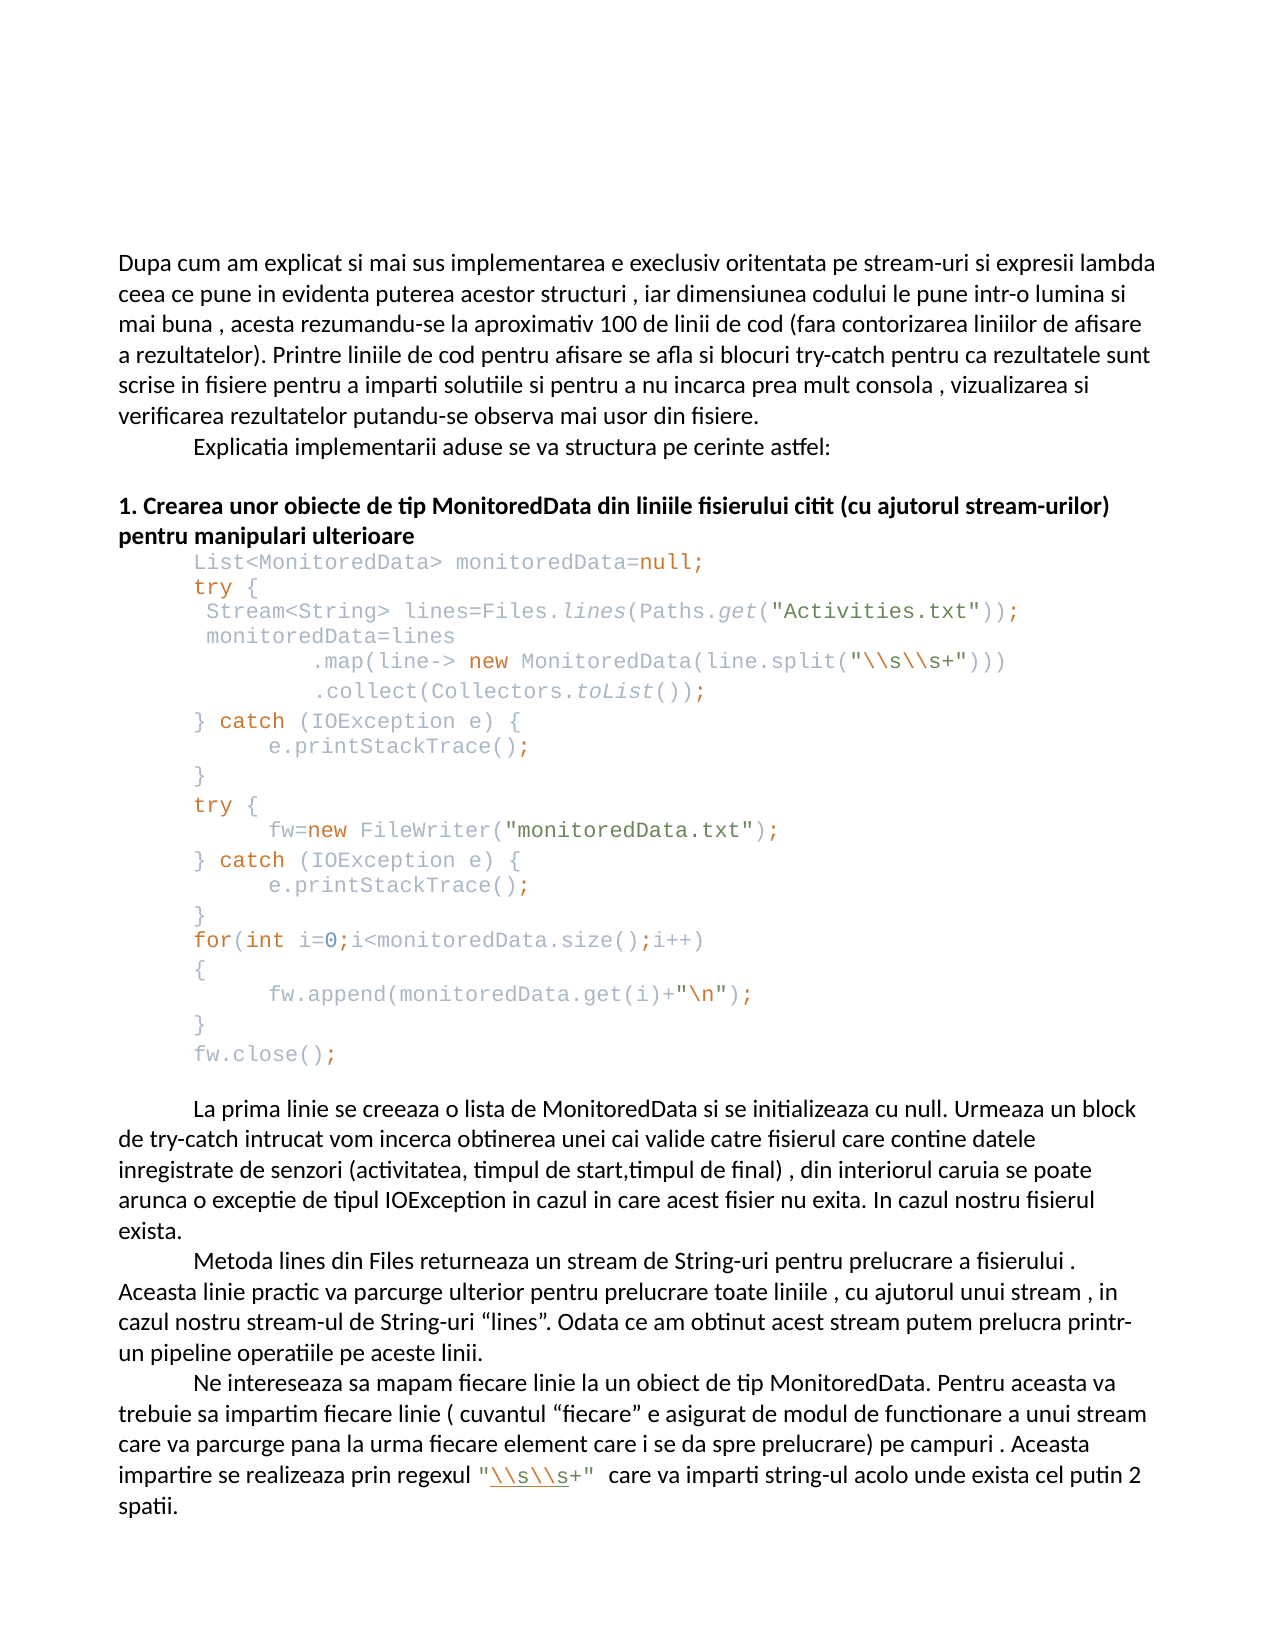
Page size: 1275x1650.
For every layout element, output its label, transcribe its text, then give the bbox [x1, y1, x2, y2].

text Metoda lines din Files returneaza un stream de String-uri pentru prelucrare a fisierului . Aceasta linie practic va parcurge ulterior pentru prelucrare toate liniile , cu ajutorul unui stream , in cazul nostru stream-ul de String-uri “lines”. Odata ce am obtinut acest stream putem prelucra printr-un pipeline operatiile pe aceste linii. [118, 1245, 1157, 1367]
text Ne intereseaza sa mapam fiecare linie la un obiect de tip MonitoredData. Pentru aceasta va trebuie sa impartim fiecare linie ( cuvantul “fiecare” e asigurat de modul de functionare a unui stream care va parcurge pana la urma fiecare element care i se da spre prelucrare) pe campuri . Aceasta impartire se realizeaza prin regexul "\\s\\s+" care va imparti string-ul acolo unde exista cel putin 2 spatii. [118, 1367, 1157, 1520]
text 1. Crearea unor obiecte de tip MonitoredData din liniile fisierului citit (cu ajutorul stream-urilor) pentru manipulari ulterioare [118, 490, 1157, 551]
text Dupa cum am explicat si mai sus implementarea e execlusiv oritentata pe stream-uri si expresii lambda ceea ce pune in evidenta puterea acestor structuri , iar dimensiunea codului le pune intr-o lumina si mai buna , acesta rezumandu-se la aproximativ 100 de linii de cod (fara contorizarea liniilor de afisare a rezultatelor). Printre liniile de cod pentru afisare se afla si blocuri try-catch pentru ca rezultatele sunt scrise in fisiere pentru a imparti solutiile si pentru a nu incarca prea mult consola , vizualizarea si verificarea rezultatelor putandu-se observa mai usor din fisiere. [118, 248, 1157, 431]
text for(int i=0;i<monitoredData.size();i++) { fw.append(monitoredData.get(i)+"\n"); } fw.close(); [118, 929, 1157, 1068]
text Explicatia implementarii aduse se va structura pe cerinte astfel: [118, 431, 1157, 461]
text List<MonitoredData> monitoredData=null; try { Stream<String> lines=Files.lines(Paths.get("Activities.txt")); monitoredData=lines .map(line-> new MonitoredData(line.split("\\s\\s+"))) .collect(Collectors.toList()); } catch (IOException e) { e.printStackTrace(); } try { fw=new FileWriter("monitoredData.txt"); } catch (IOException e) { e.printStackTrace(); } [118, 551, 1157, 929]
text La prima linie se creeaza o lista de MonitoredData si se initializeaza cu null. Urmeaza un block de try-catch intrucat vom incerca obtinerea unei cai valide catre fisierul care contine datele inregistrate de senzori (activitatea, timpul de start,timpul de final) , din interiorul caruia se poate arunca o exceptie de tipul IOException in cazul in care acest fisier nu exita. In cazul nostru fisierul exista. [118, 1093, 1157, 1245]
